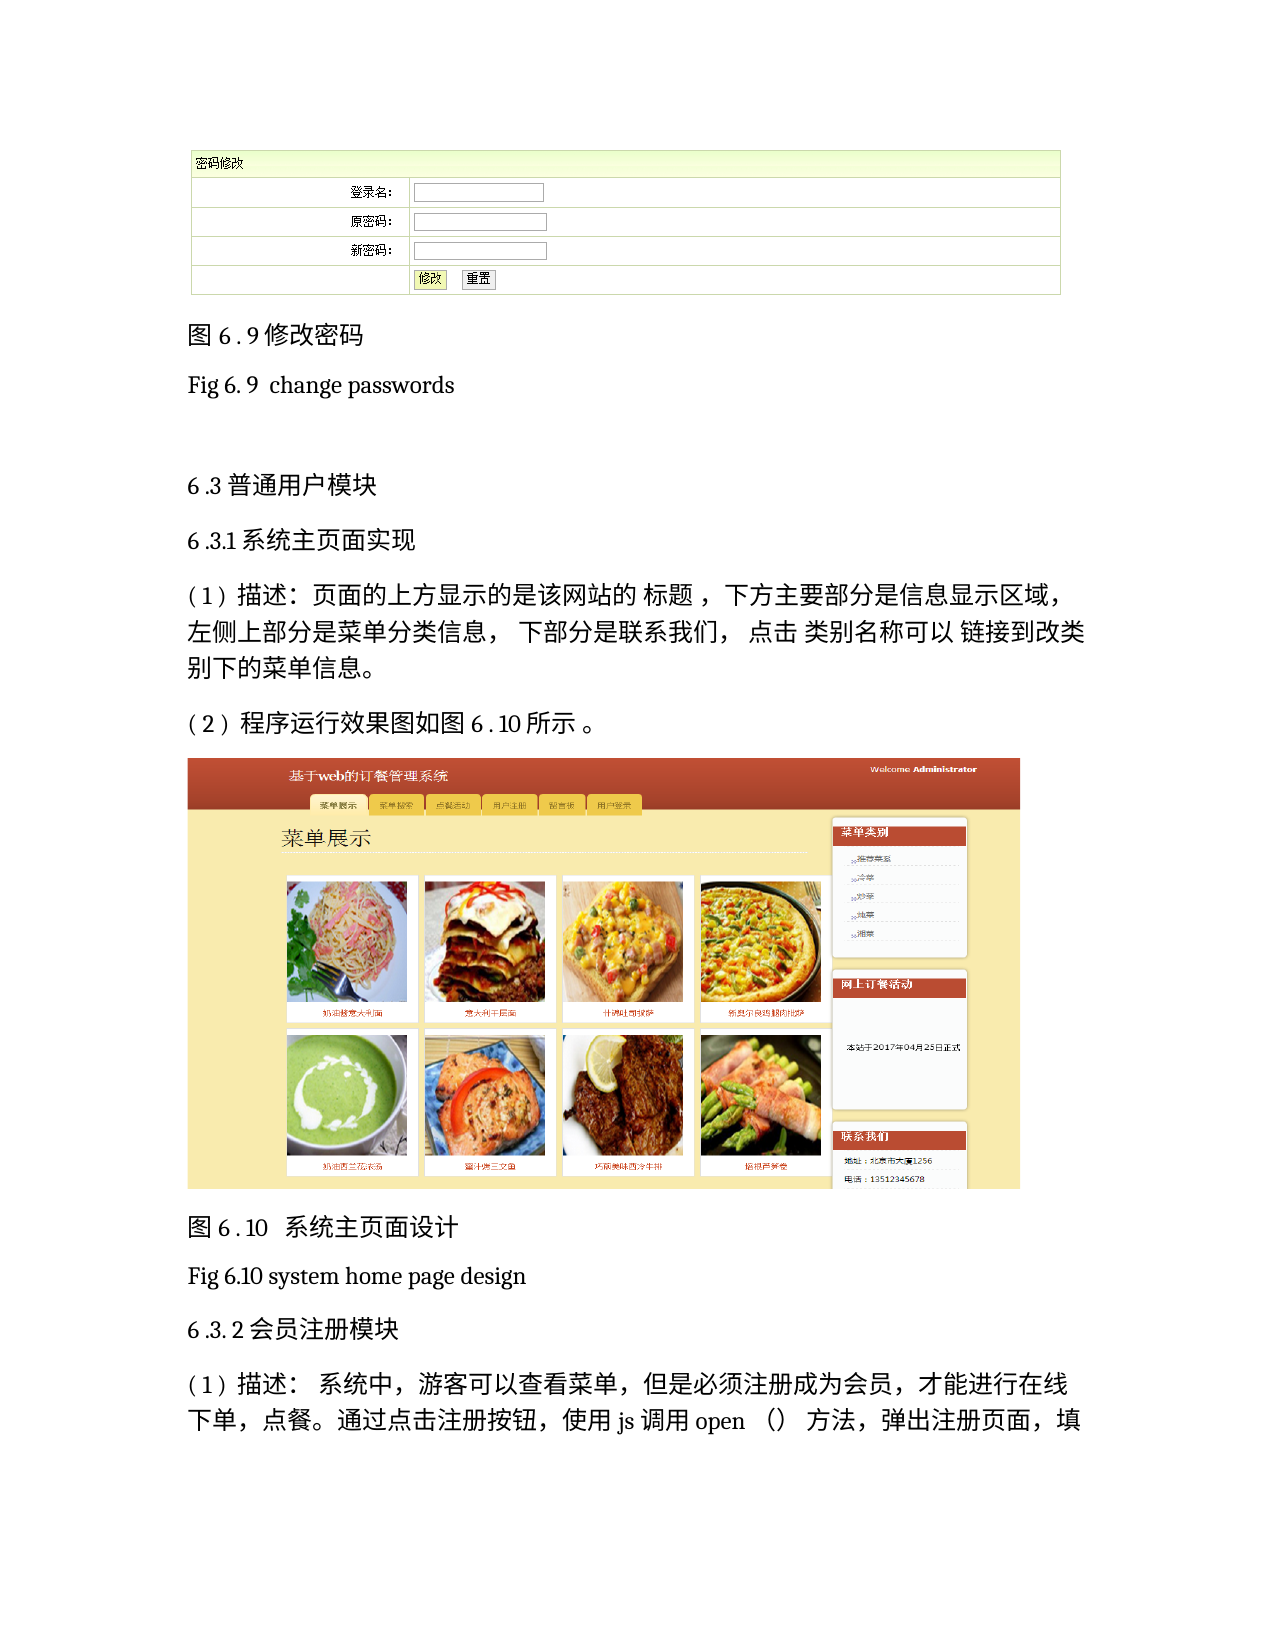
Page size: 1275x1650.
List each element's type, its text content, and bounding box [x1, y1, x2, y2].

text ( 1 ) 描述：页面的上方显示的是该网站的 标题 ，下方主要部分是信息显示区域，左侧上部分是菜单分类信息， 下部分是联系我们， 点击 类别名称可以 链接到改类别下的菜单信息。 [187, 576, 1087, 684]
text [187, 1364, 1087, 1437]
picture [187, 758, 1021, 1189]
text ( 2 ) 程序运行效果图如图 6 . 10 所示 。 [187, 703, 1087, 739]
picture [187, 150, 1063, 300]
text 6 .3.1 系统主页面实现 [187, 521, 1087, 557]
text 6 .3 普通用户模块 [187, 466, 1087, 502]
text 6 .3. 2 会员注册模块 [187, 1309, 1087, 1346]
text 图 6 . 10 系统主页面设计 [187, 1207, 1087, 1243]
text Fig 6. 9 change passwords [187, 371, 1087, 399]
text Fig 6.10 system home page design [187, 1262, 1087, 1291]
text 图 6 . 9 修改密码 [187, 318, 1087, 352]
